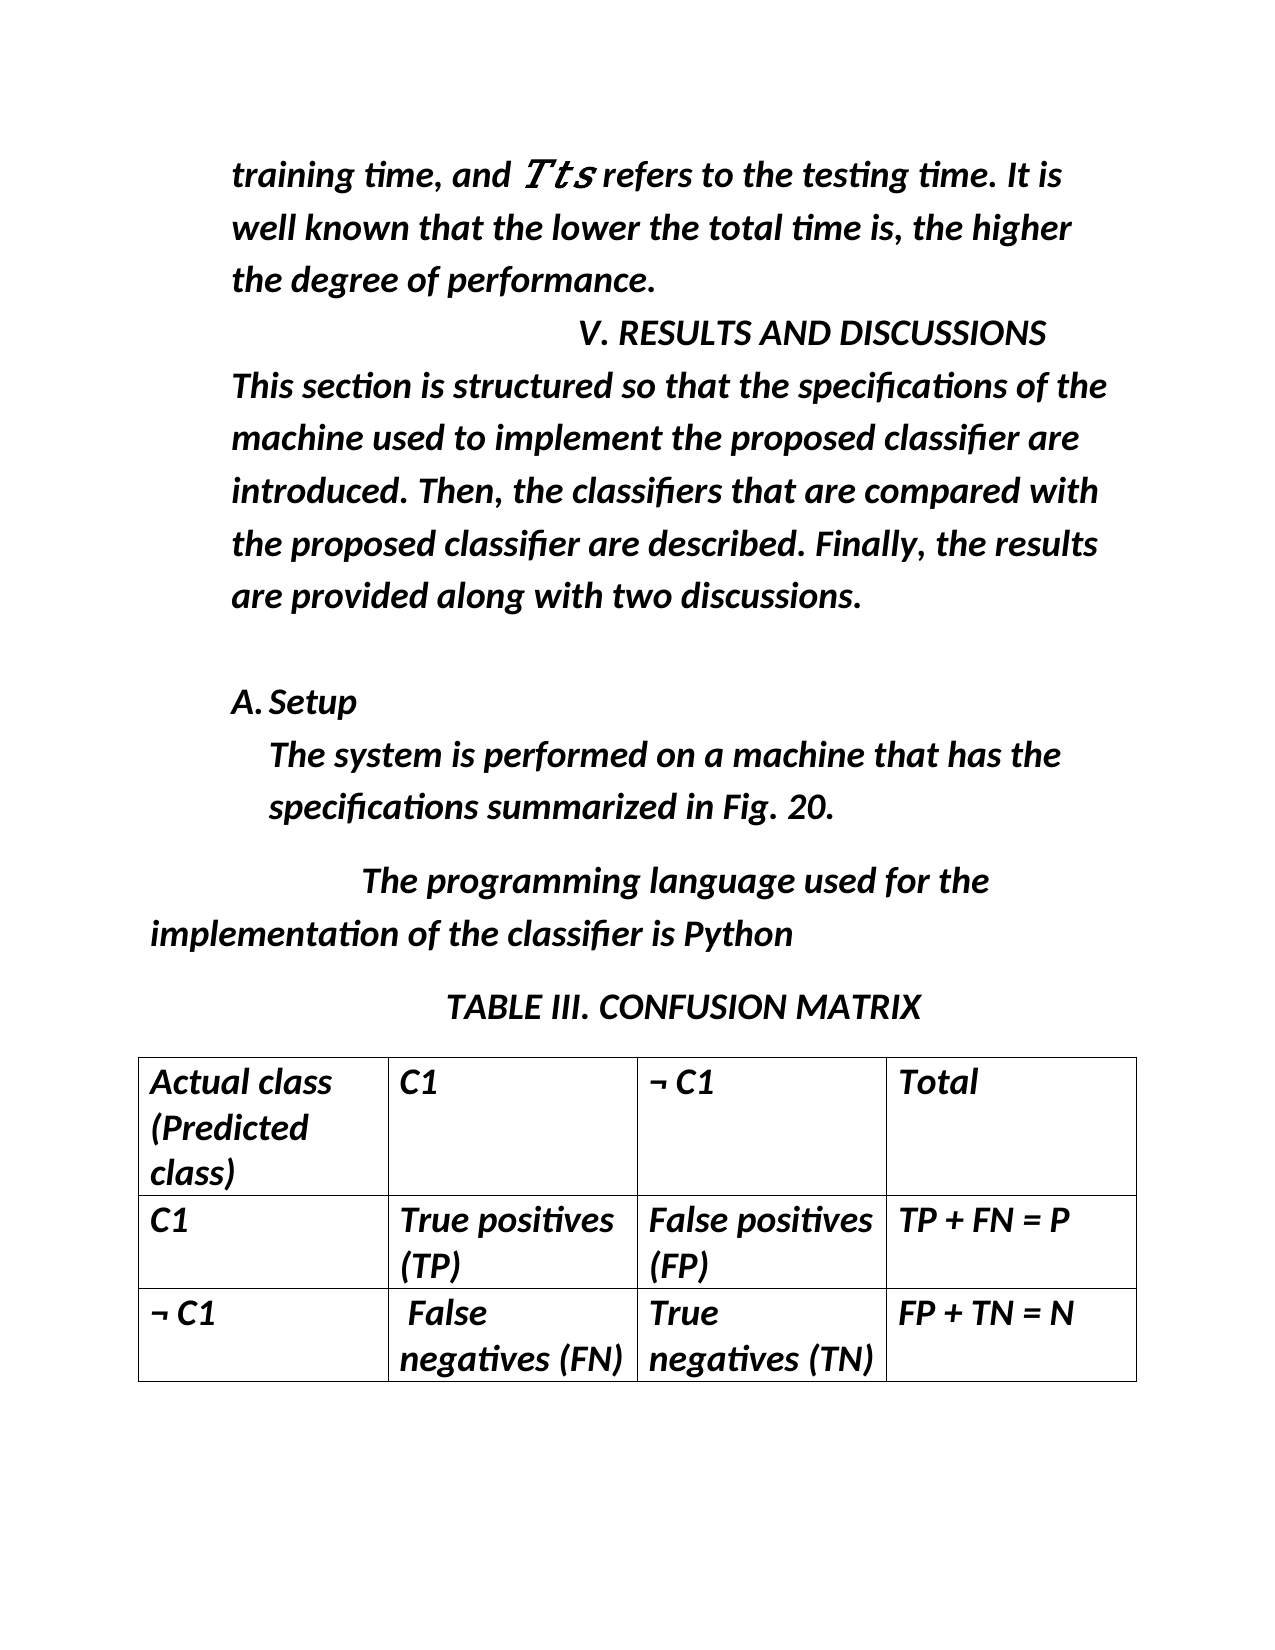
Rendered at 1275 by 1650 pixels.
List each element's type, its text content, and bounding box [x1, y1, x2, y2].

table_cell False positives (FP) [638, 1196, 886, 1288]
table_cell True negatives (TN) [638, 1289, 886, 1381]
list V. RESULTS AND DISCUSSIONS [231, 309, 1125, 355]
table_cell FP + TN = N [887, 1289, 1136, 1381]
text The programming language used for the implementation of the classifier is Python [150, 857, 1125, 955]
table_cell ¬ C1 [139, 1289, 388, 1381]
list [231, 150, 1125, 302]
table_header ¬ C1 [638, 1058, 886, 1195]
text TABLE III. CONFUSION MATRIX [150, 983, 1125, 1029]
list Setup [231, 678, 1125, 724]
list The system is performed on a machine that has the specifications summarized in Fig. 20. [269, 731, 1125, 829]
table_cell C1 [139, 1196, 388, 1288]
table_header Actual class (Predicted class) [139, 1058, 388, 1195]
table_header C1 [389, 1058, 637, 1195]
table_cell False negatives (FN) [389, 1289, 637, 1381]
table_header Total [887, 1058, 1136, 1195]
table_cell TP + FN = P [887, 1196, 1136, 1288]
list This section is structured so that the specifications of the machine used to implement the proposed classifier are introduced. Then, the classifiers that are compared with the proposed classifier are described. Finally, the results are provided along with two discussions. [231, 362, 1125, 618]
table_cell True positives (TP) [389, 1196, 637, 1288]
